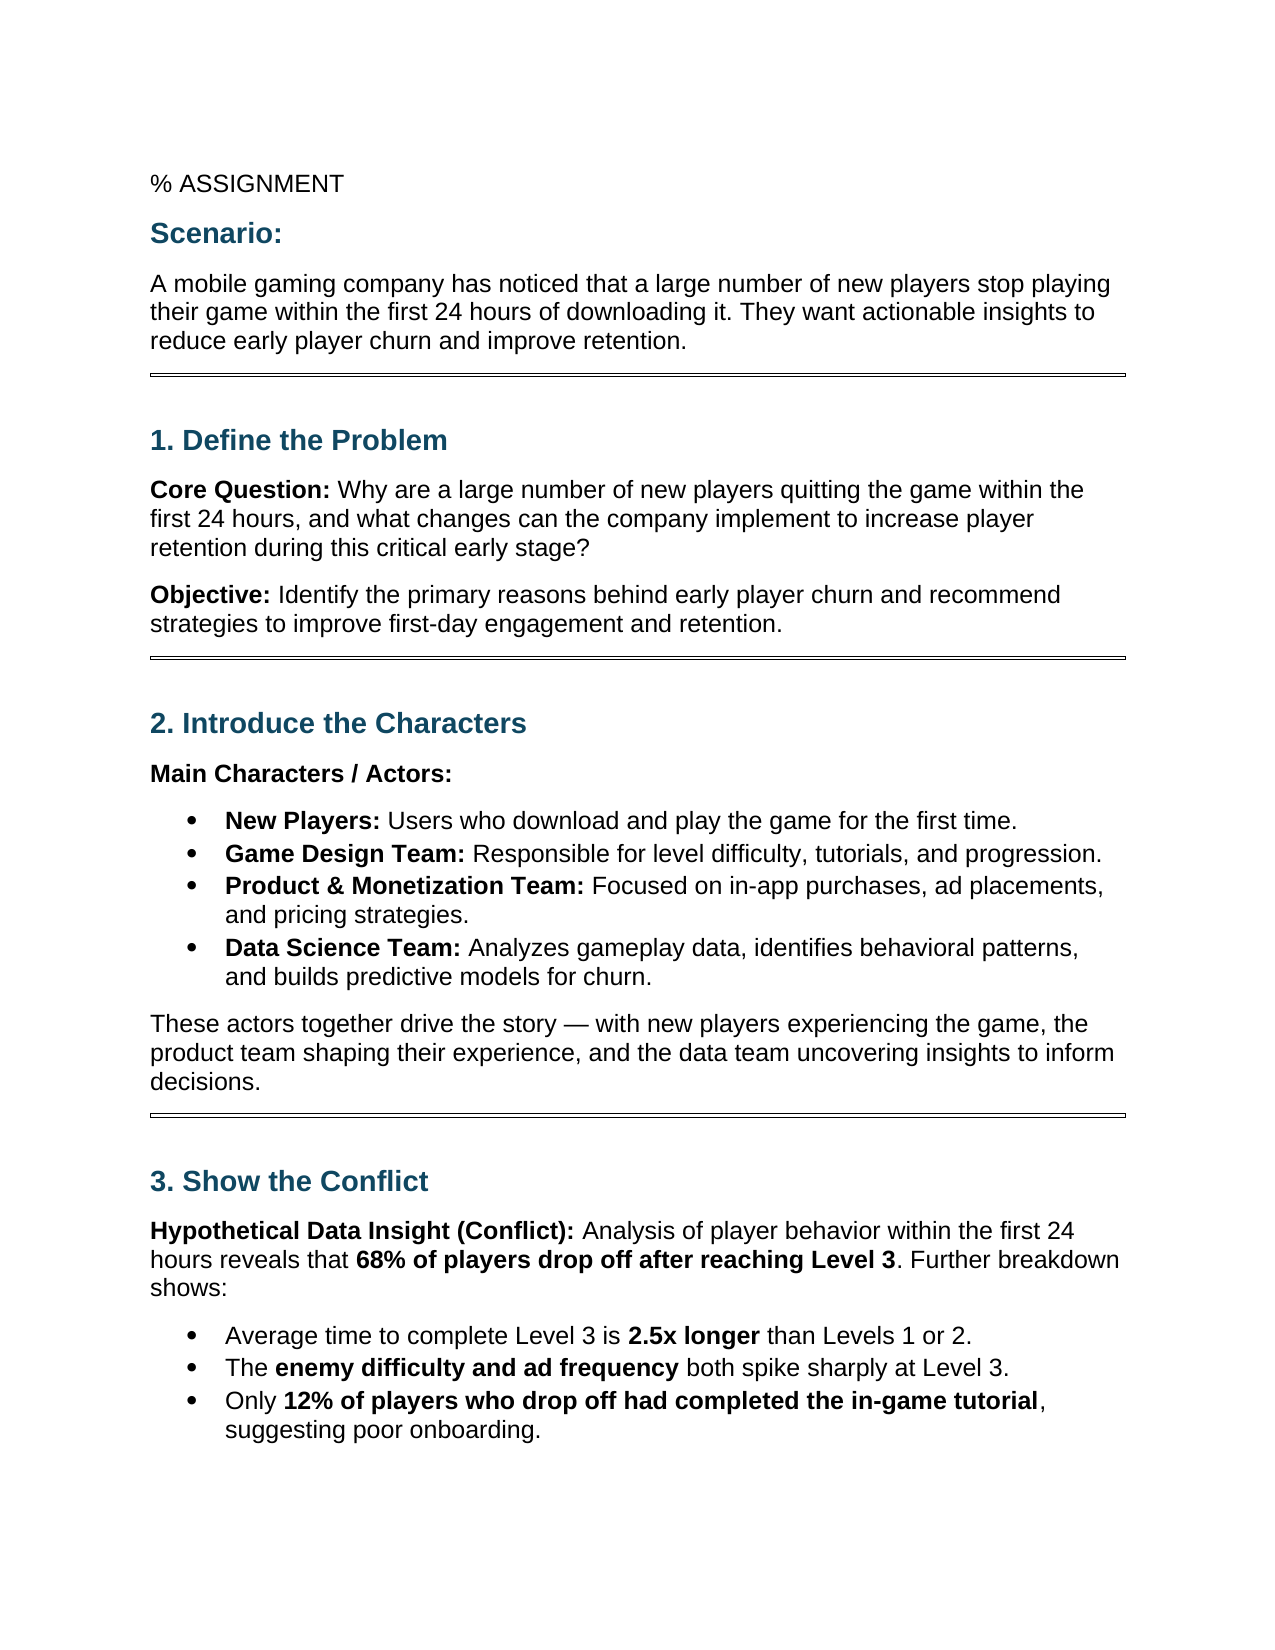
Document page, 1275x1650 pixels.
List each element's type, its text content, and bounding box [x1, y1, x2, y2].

list New Players: Users who download and play the game for the first time. [187, 806, 1125, 835]
subtitle 2. Introduce the Characters [150, 706, 1125, 740]
text Main Characters / Actors: [150, 758, 1125, 787]
text These actors together drive the story — with new players experiencing the game, the product team shaping their experience, and the data team uncovering insights to inform decisions. [150, 1009, 1125, 1095]
subtitle 1. Define the Problem [150, 423, 1125, 457]
text A mobile gaming company has noticed that a large number of new players stop playing their game within the first 24 hours of downloading it. They want actionable insights to reduce early player churn and improve retention. [150, 268, 1125, 355]
list Product & Monetization Team: Focused on in-app purchases, ad placements, and pricing strategies. [187, 871, 1125, 929]
text Core Question: Why are a large number of new players quitting the game within the first 24 hours, and what changes can the company implement to increase player retention during this critical early stage? [150, 475, 1125, 562]
subtitle Scenario: [150, 216, 1125, 250]
subtitle 3. Show the Conflict [150, 1163, 1125, 1197]
text Objective: Identify the primary reasons behind early player churn and recommend strategies to improve first-day engagement and retention. [150, 580, 1125, 638]
list Game Design Team: Responsible for level difficulty, tutorials, and progression. [187, 839, 1125, 867]
text Hypothetical Data Insight (Conflict): Analysis of player behavior within the first 24 hours reveals that 68% of players drop off after reaching Level 3. Further breakdown shows: [150, 1216, 1125, 1302]
list Data Science Team: Analyzes gameplay data, identifies behavioral patterns, and builds predictive models for churn. [187, 933, 1125, 990]
list Only 12% of players who drop off had completed the in-game tutorial, suggesting poor onboarding. [187, 1386, 1125, 1444]
text % ASSIGNMENT [150, 169, 1125, 197]
list Average time to complete Level 3 is 2.5x longer than Levels 1 or 2. [187, 1321, 1125, 1350]
list The enemy difficulty and ad frequency both spike sharply at Level 3. [187, 1353, 1125, 1382]
